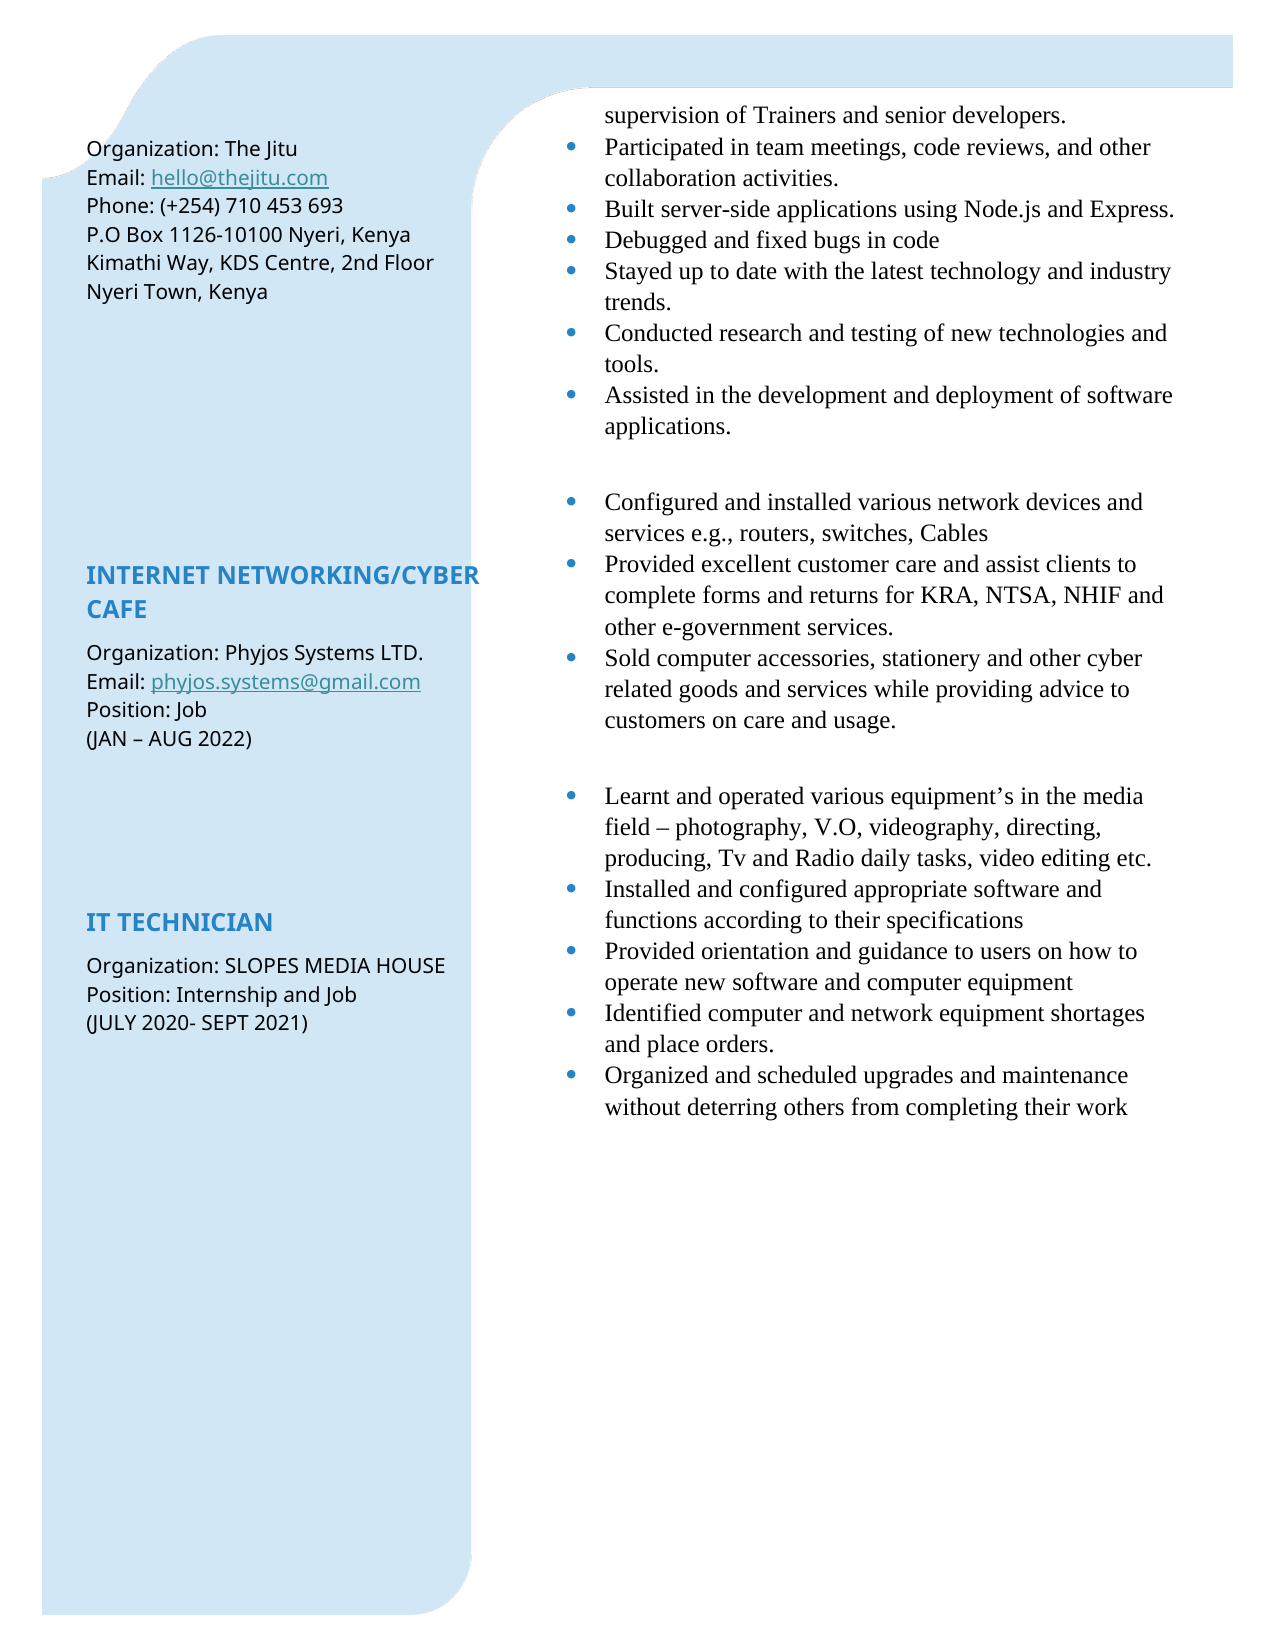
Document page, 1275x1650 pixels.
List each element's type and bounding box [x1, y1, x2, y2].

table_header [75, 101, 518, 1267]
table_header [518, 101, 1197, 1267]
picture [42, 35, 1234, 1615]
